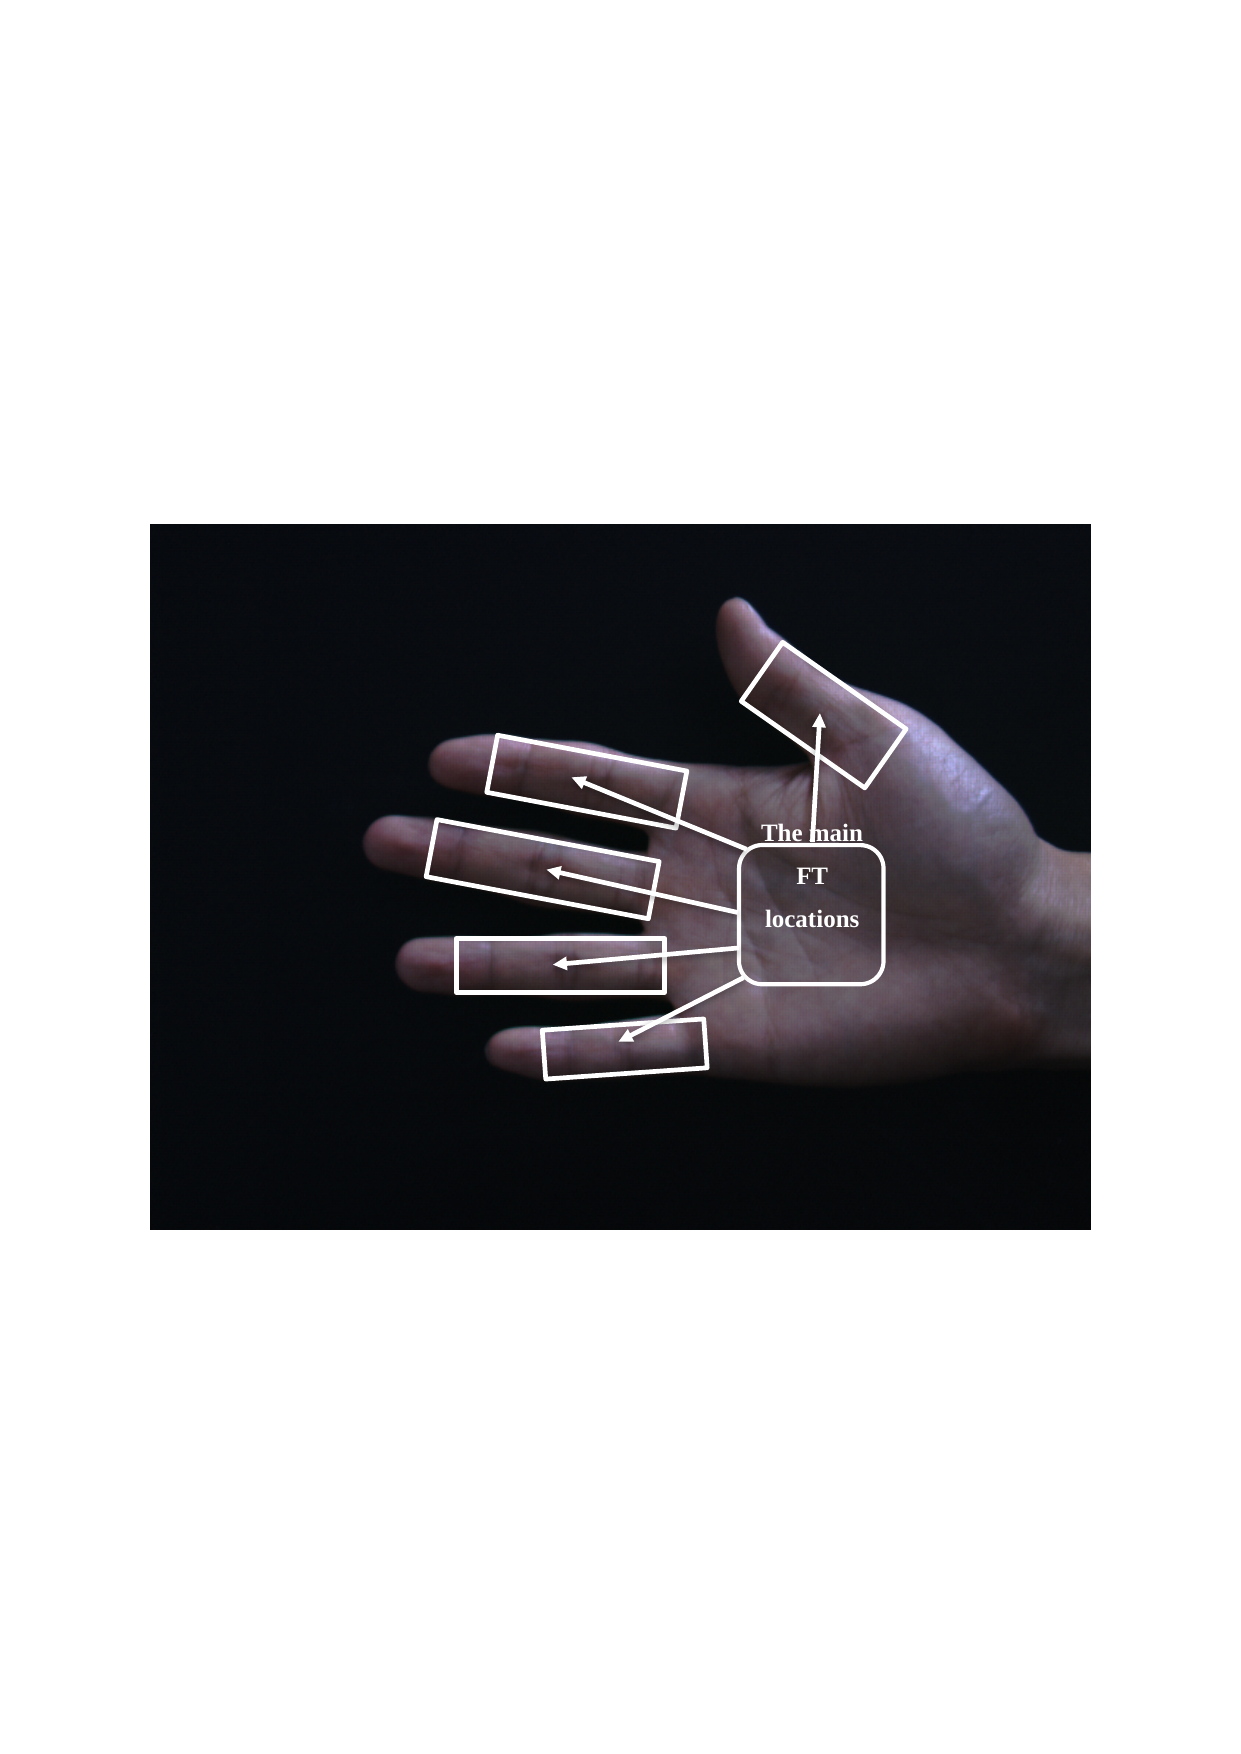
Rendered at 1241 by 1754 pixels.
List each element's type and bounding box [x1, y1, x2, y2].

picture [150, 524, 1091, 1230]
